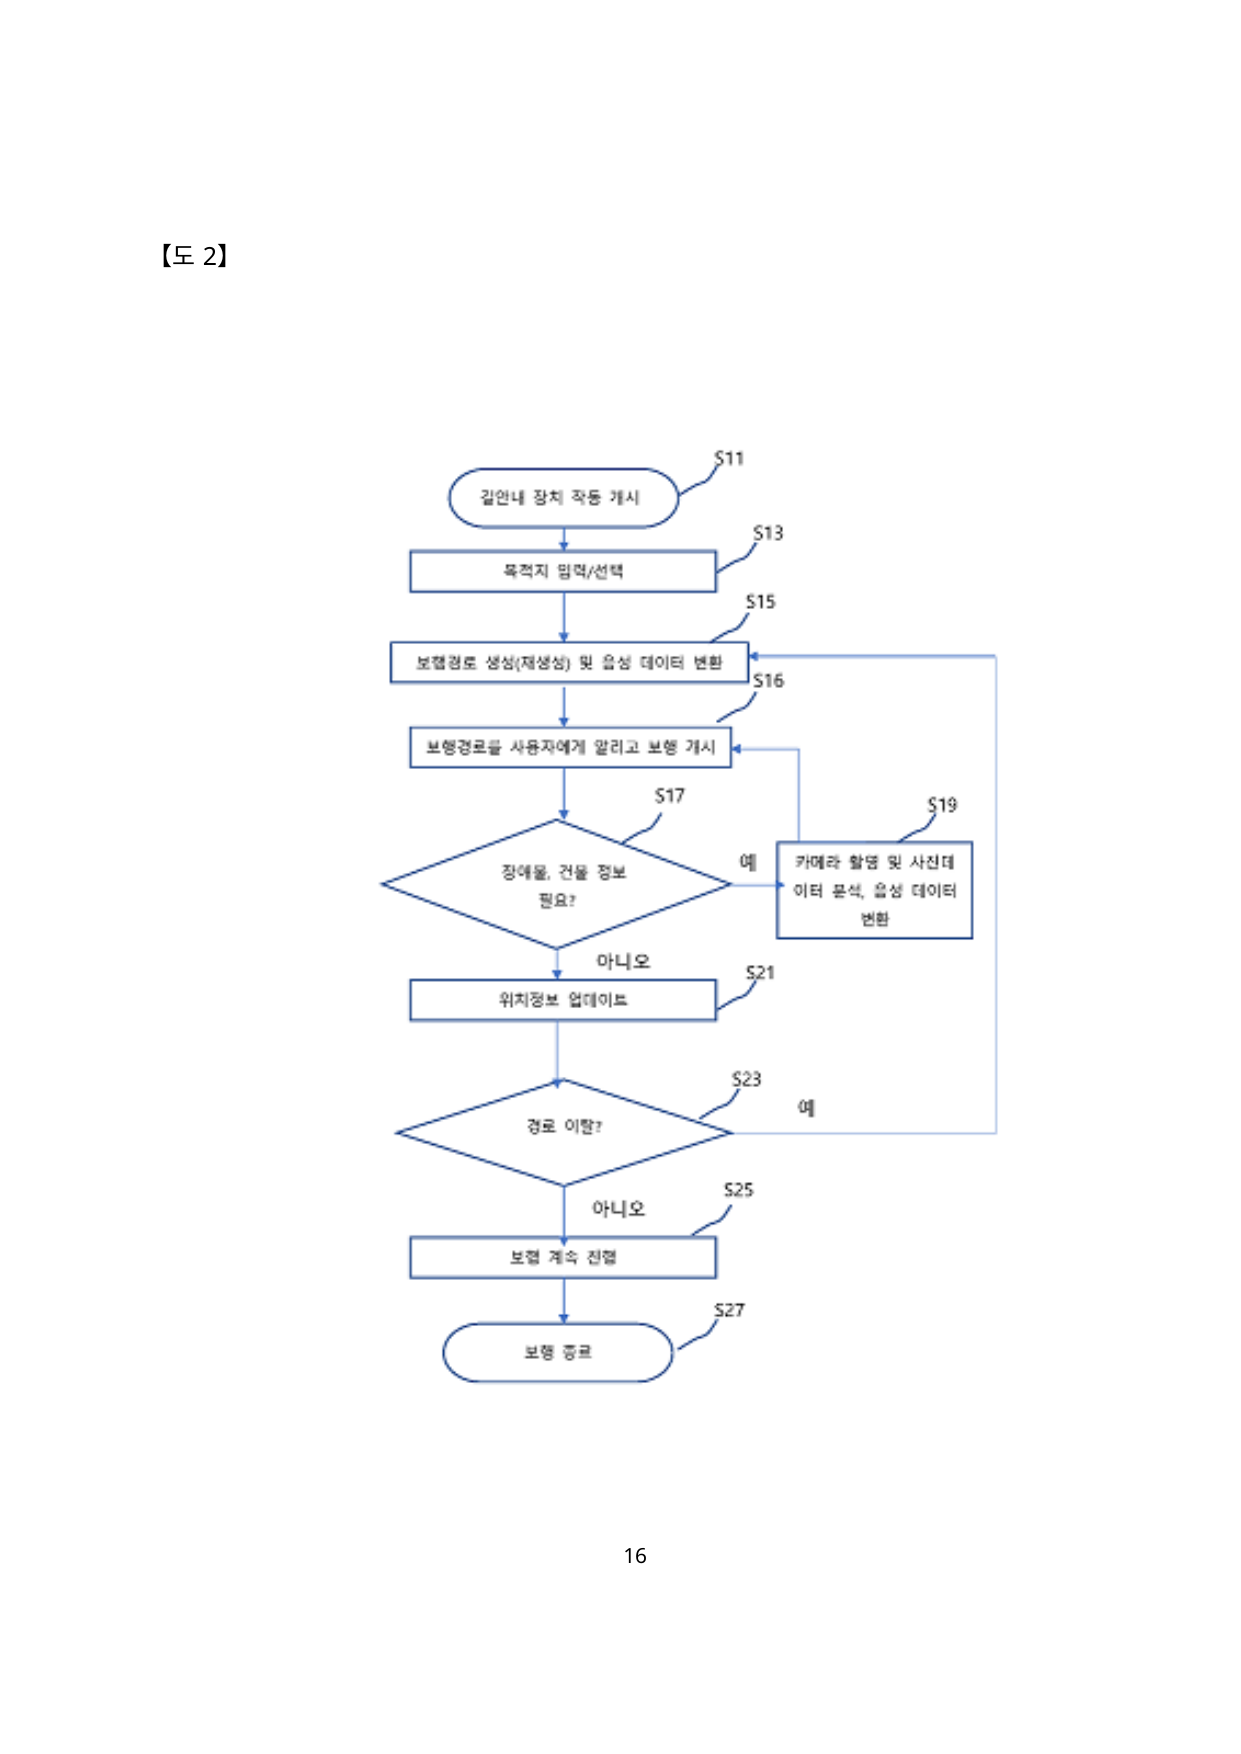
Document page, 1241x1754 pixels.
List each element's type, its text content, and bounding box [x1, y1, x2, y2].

text 【도 2】 [148, 236, 1122, 272]
picture [147, 337, 1044, 1440]
